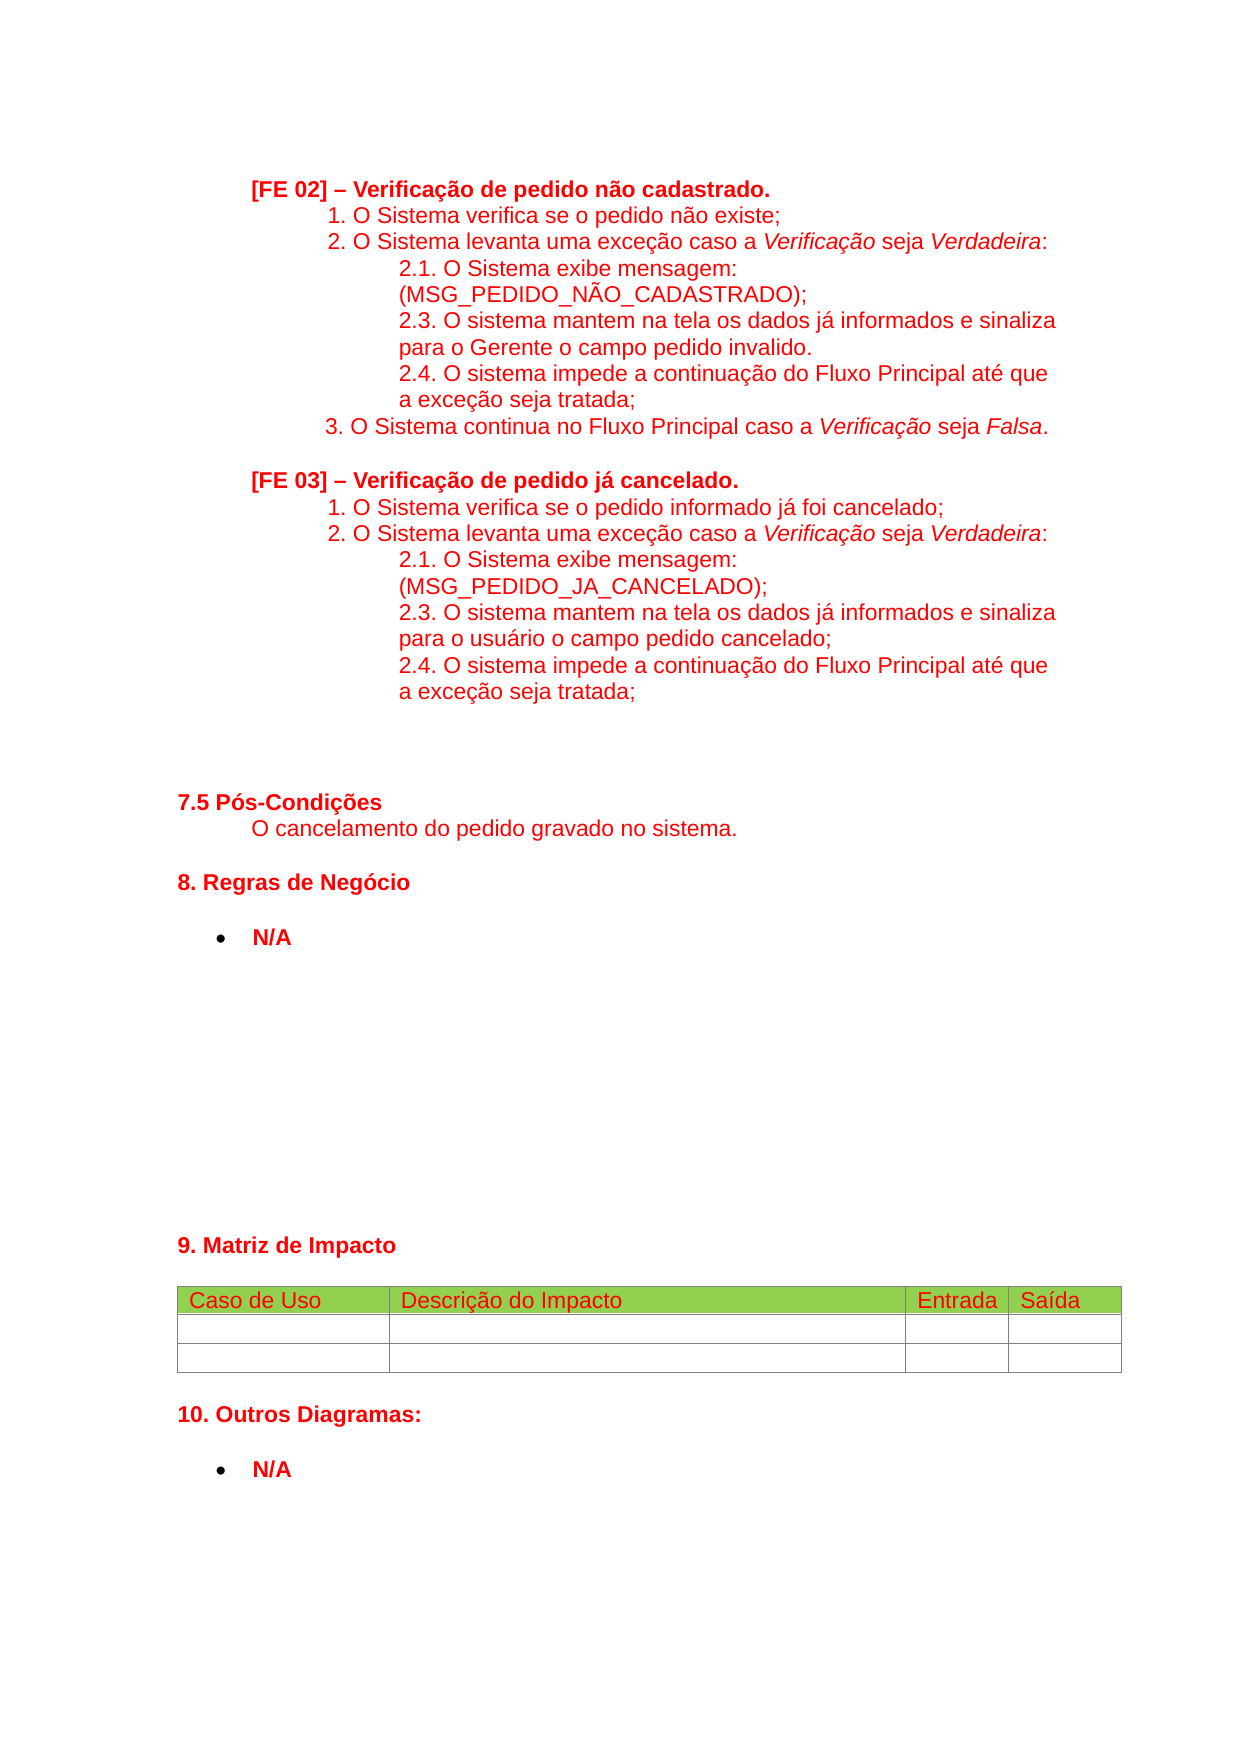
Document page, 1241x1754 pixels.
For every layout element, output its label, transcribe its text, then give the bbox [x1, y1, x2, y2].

text 2.3. O sistema mantem na tela os dados já informados e sinaliza para o Gerente o campo pedido invalido. [398, 307, 1063, 360]
table_cell [1009, 1344, 1121, 1372]
table_cell [390, 1315, 905, 1343]
text 8. Regras de Negócio [177, 869, 1063, 896]
table_cell [390, 1344, 905, 1372]
text [FE 03] – Verificação de pedido já cancelado. [177, 467, 1063, 493]
table_header Saída [1009, 1287, 1121, 1313]
table_cell [178, 1344, 389, 1372]
table_cell [906, 1315, 1008, 1343]
text 2.3. O sistema mantem na tela os dados já informados e sinaliza para o usuário o campo pedido cancelado; [398, 599, 1063, 652]
table_cell [906, 1344, 1008, 1372]
list N/A [215, 923, 1063, 952]
table_cell [1009, 1315, 1121, 1343]
text 10. Outros Diagramas: [177, 1401, 1063, 1427]
text 9. Matriz de Impacto [177, 1232, 1063, 1258]
text 1. O Sistema verifica se o pedido não existe; [327, 202, 1063, 228]
table_header Descrição do Impacto [390, 1287, 905, 1313]
text O cancelamento do pedido gravado no sistema. [177, 815, 1063, 841]
text 7.5 Pós-Condições [177, 788, 1063, 815]
table_cell [178, 1315, 389, 1343]
text 2.1. O Sistema exibe mensagem: (MSG_PEDIDO_JA_CANCELADO); [398, 546, 1063, 599]
text 3. O Sistema continua no Fluxo Principal caso a Verificação seja Falsa. [325, 413, 1063, 439]
text 1. O Sistema verifica se o pedido informado já foi cancelado; [327, 493, 1063, 520]
table_header Caso de Uso [178, 1287, 389, 1313]
list N/A [215, 1455, 1063, 1483]
text 2.1. O Sistema exibe mensagem: (MSG_PEDIDO_NÃO_CADASTRADO); [398, 255, 1063, 307]
text 2.4. O sistema impede a continuação do Fluxo Principal até que a exceção seja tratada; [398, 652, 1063, 704]
text [FE 02] – Verificação de pedido não cadastrado. [177, 176, 1063, 202]
text 2. O Sistema levanta uma exceção caso a Verificação seja Verdadeira: [327, 520, 1063, 546]
table_header Entrada [906, 1287, 1008, 1313]
text 2. O Sistema levanta uma exceção caso a Verificação seja Verdadeira: [327, 228, 1063, 255]
text 2.4. O sistema impede a continuação do Fluxo Principal até que a exceção seja tratada; [398, 360, 1063, 413]
